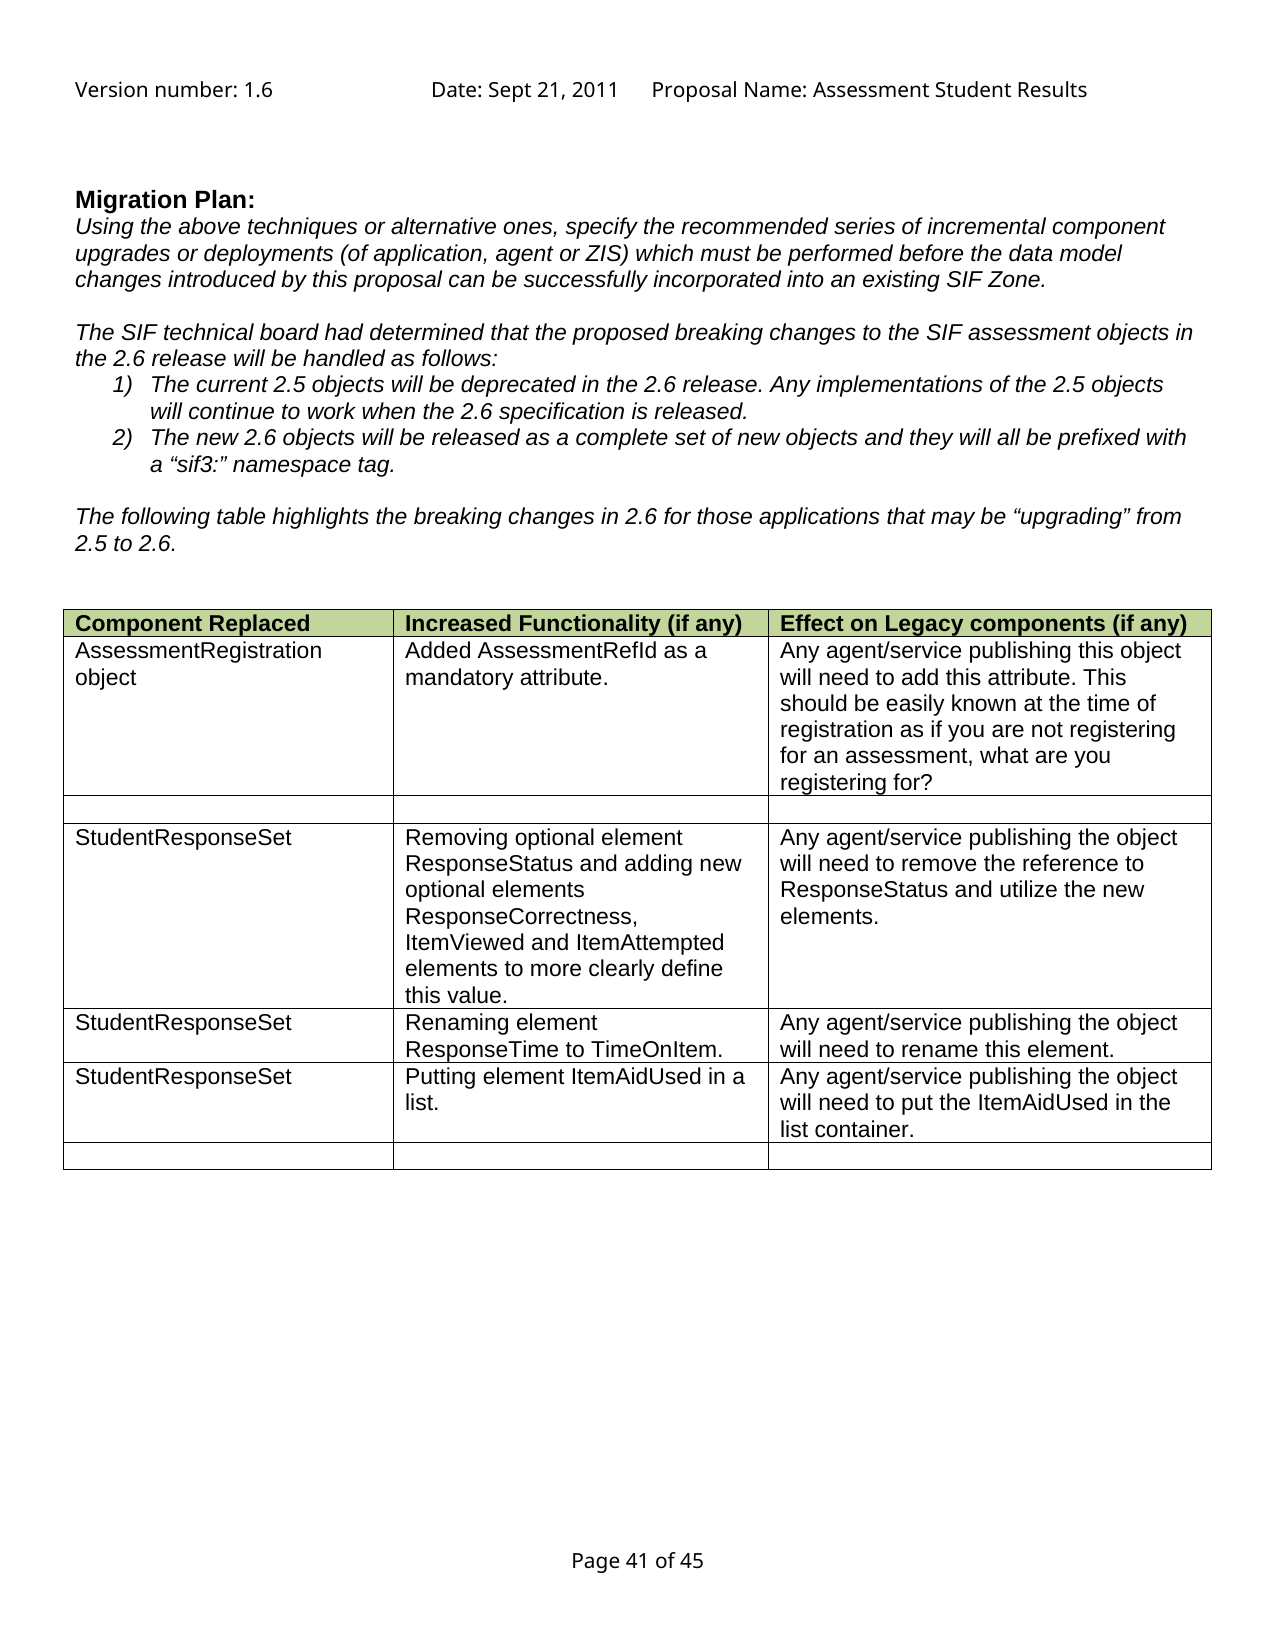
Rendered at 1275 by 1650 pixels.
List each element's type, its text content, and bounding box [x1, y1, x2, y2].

table_cell StudentResponseSet [64, 1063, 393, 1142]
table_cell StudentResponseSet [64, 1009, 393, 1062]
table_cell [394, 1143, 768, 1169]
text The following table highlights the breaking changes in 2.6 for those applications that may be “upgrading” from 2.5 to 2.6. [75, 503, 1200, 556]
table_cell [64, 1143, 393, 1169]
table_header Component Replaced [64, 610, 393, 636]
table_cell Any agent/service publishing the object will need to rename this element. [769, 1009, 1211, 1062]
table_header Increased Functionality (if any) [394, 610, 768, 636]
text The SIF technical board had determined that the proposed breaking changes to the SIF assessment objects in the 2.6 release will be handled as follows: [75, 319, 1200, 371]
list The new 2.6 objects will be released as a complete set of new objects and they will all be prefixed with a “sif3:” namespace tag. [112, 424, 1200, 477]
table_cell Any agent/service publishing this object will need to add this attribute. This should be easily known at the time of registration as if you are not registering for an assessment, what are you registering for? [769, 637, 1211, 795]
table_cell Renaming element ResponseTime to TimeOnItem. [394, 1009, 768, 1062]
table_cell Putting element ItemAidUsed in a list. [394, 1063, 768, 1142]
table_cell [769, 1143, 1211, 1169]
list The current 2.5 objects will be deprecated in the 2.6 release. Any implementations of the 2.5 objects will continue to work when the 2.6 specification is released. [112, 371, 1200, 424]
table_cell Added AssessmentRefId as a mandatory attribute. [394, 637, 768, 795]
table_cell Removing optional element ResponseStatus and adding new optional elements ResponseCorrectness, ItemViewed and ItemAttempted elements to more clearly define this value. [394, 824, 768, 1008]
table_cell AssessmentRegistration object [64, 637, 393, 795]
text Using the above techniques or alternative ones, specify the recommended series of incremental component upgrades or deployments (of application, agent or ZIS) which must be performed before the data model changes introduced by this proposal can be successfully incorporated into an existing SIF Zone. [75, 213, 1200, 292]
table_header Effect on Legacy components (if any) [769, 610, 1211, 636]
table_cell [769, 796, 1211, 823]
table_cell Any agent/service publishing the object will need to remove the reference to ResponseStatus and utilize the new elements. [769, 824, 1211, 1008]
table_cell [64, 796, 393, 823]
text Migration Plan: [75, 184, 1200, 213]
table_cell StudentResponseSet [64, 824, 393, 1008]
table_cell [394, 796, 768, 823]
table_cell Any agent/service publishing the object will need to put the ItemAidUsed in the list container. [769, 1063, 1211, 1142]
